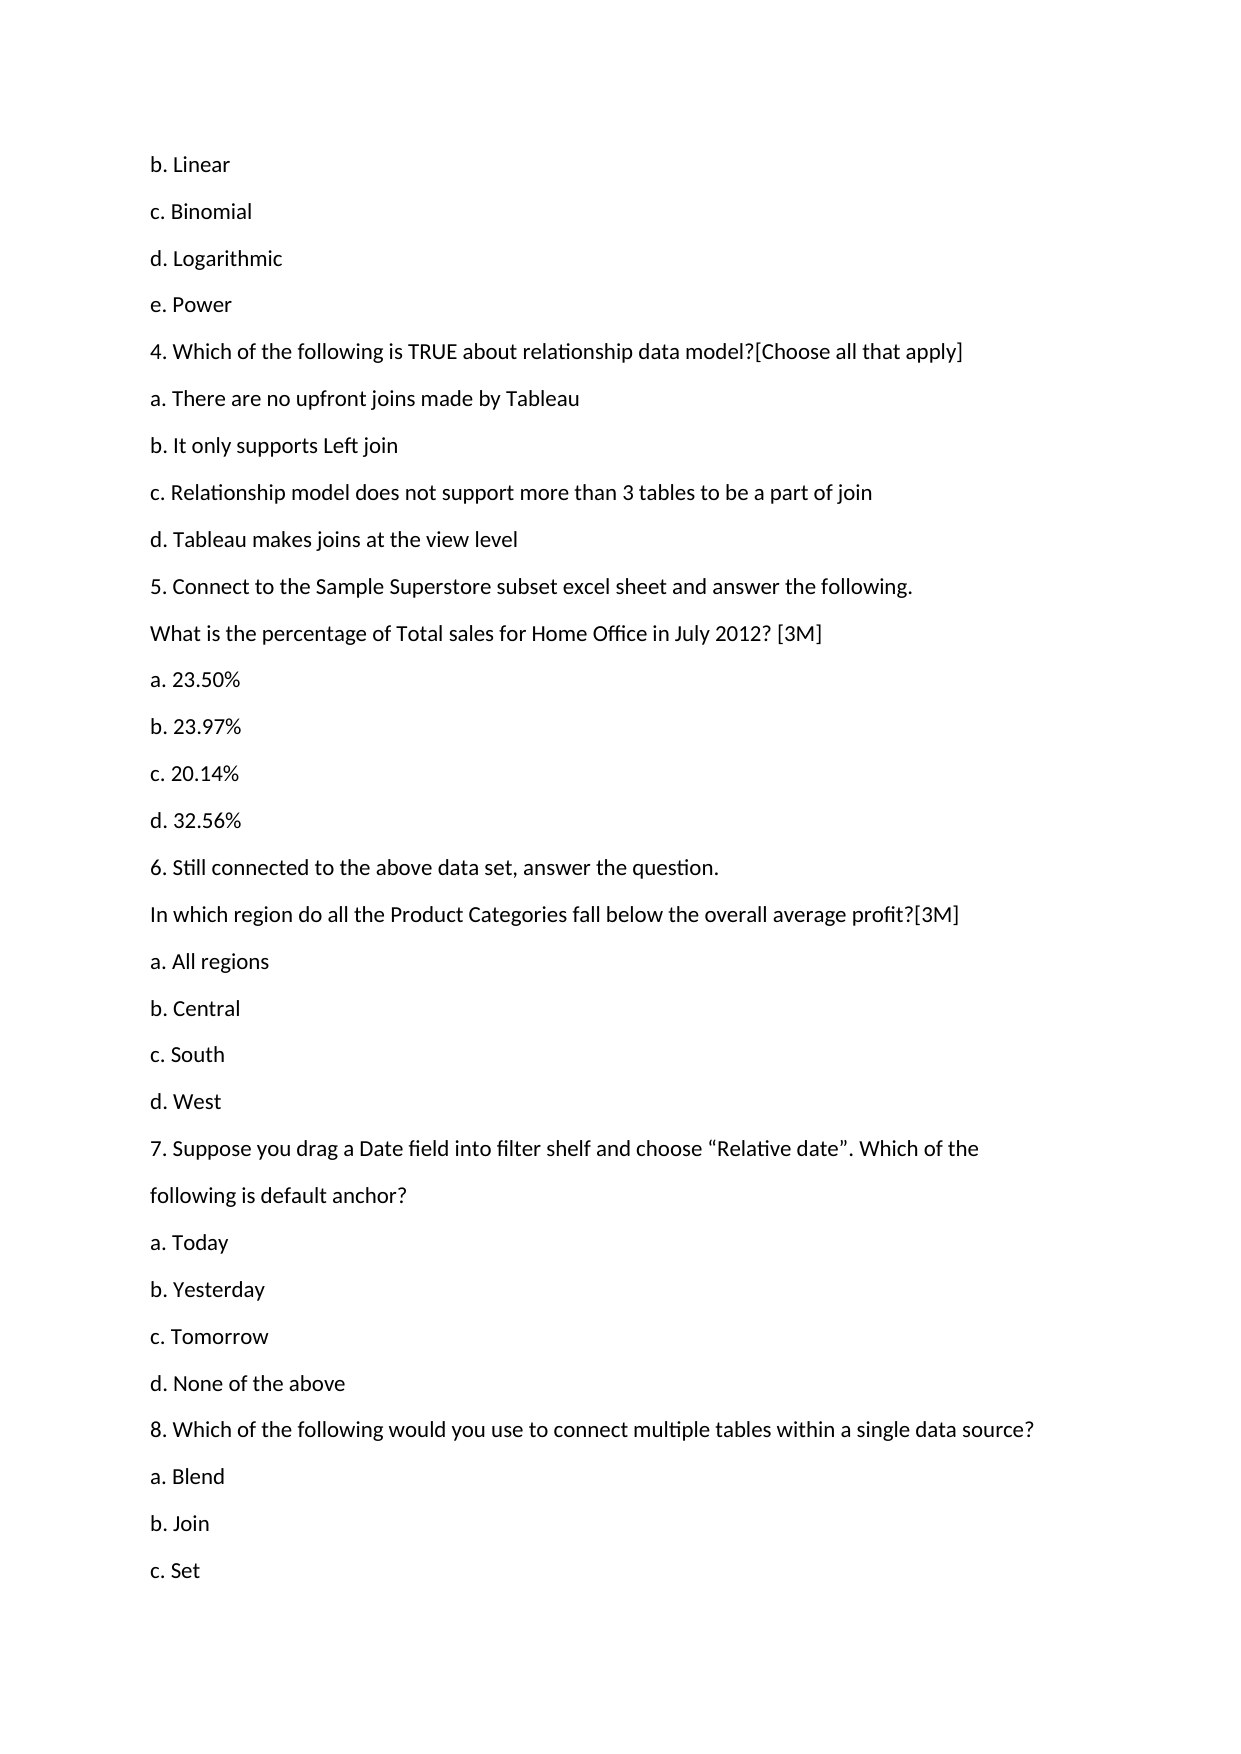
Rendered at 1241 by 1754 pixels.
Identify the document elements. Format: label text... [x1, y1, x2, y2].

text What is the percentage of Total sales for Home Office in July 2012? [3M] [150, 619, 1090, 647]
text 7. Suppose you drag a Date field into filter shelf and choose “Relative date”. Which of the [150, 1134, 1090, 1162]
text d. Logarithmic [150, 244, 1090, 272]
text c. Relationship model does not support more than 3 tables to be a part of join [150, 478, 1090, 506]
text following is default anchor? [150, 1181, 1090, 1209]
text 8. Which of the following would you use to connect multiple tables within a single data source? [150, 1416, 1090, 1444]
text d. None of the above [150, 1369, 1090, 1397]
text a. Today [150, 1228, 1090, 1256]
text b. Yesterday [150, 1275, 1090, 1303]
text a. All regions [150, 947, 1090, 975]
text In which region do all the Product Categories fall below the overall average profit?[3M] [150, 900, 1090, 928]
text a. There are no upfront joins made by Tableau [150, 384, 1090, 412]
text b. Join [150, 1509, 1090, 1537]
text b. 23.97% [150, 712, 1090, 741]
text c. Set [150, 1556, 1090, 1584]
text c. South [150, 1041, 1090, 1069]
text a. 23.50% [150, 666, 1090, 694]
text 6. Still connected to the above data set, answer the question. [150, 853, 1090, 881]
text d. Tableau makes joins at the view level [150, 525, 1090, 553]
text b. Linear [150, 150, 1090, 178]
text b. Central [150, 994, 1090, 1022]
text d. West [150, 1087, 1090, 1116]
text b. It only supports Left join [150, 431, 1090, 459]
text d. 32.56% [150, 806, 1090, 834]
text e. Power [150, 291, 1090, 319]
text 4. Which of the following is TRUE about relationship data model?[Choose all that apply] [150, 337, 1090, 366]
text a. Blend [150, 1462, 1090, 1491]
text c. 20.14% [150, 759, 1090, 787]
text c. Binomial [150, 197, 1090, 225]
text c. Tomorrow [150, 1322, 1090, 1350]
text 5. Connect to the Sample Superstore subset excel sheet and answer the following. [150, 572, 1090, 600]
